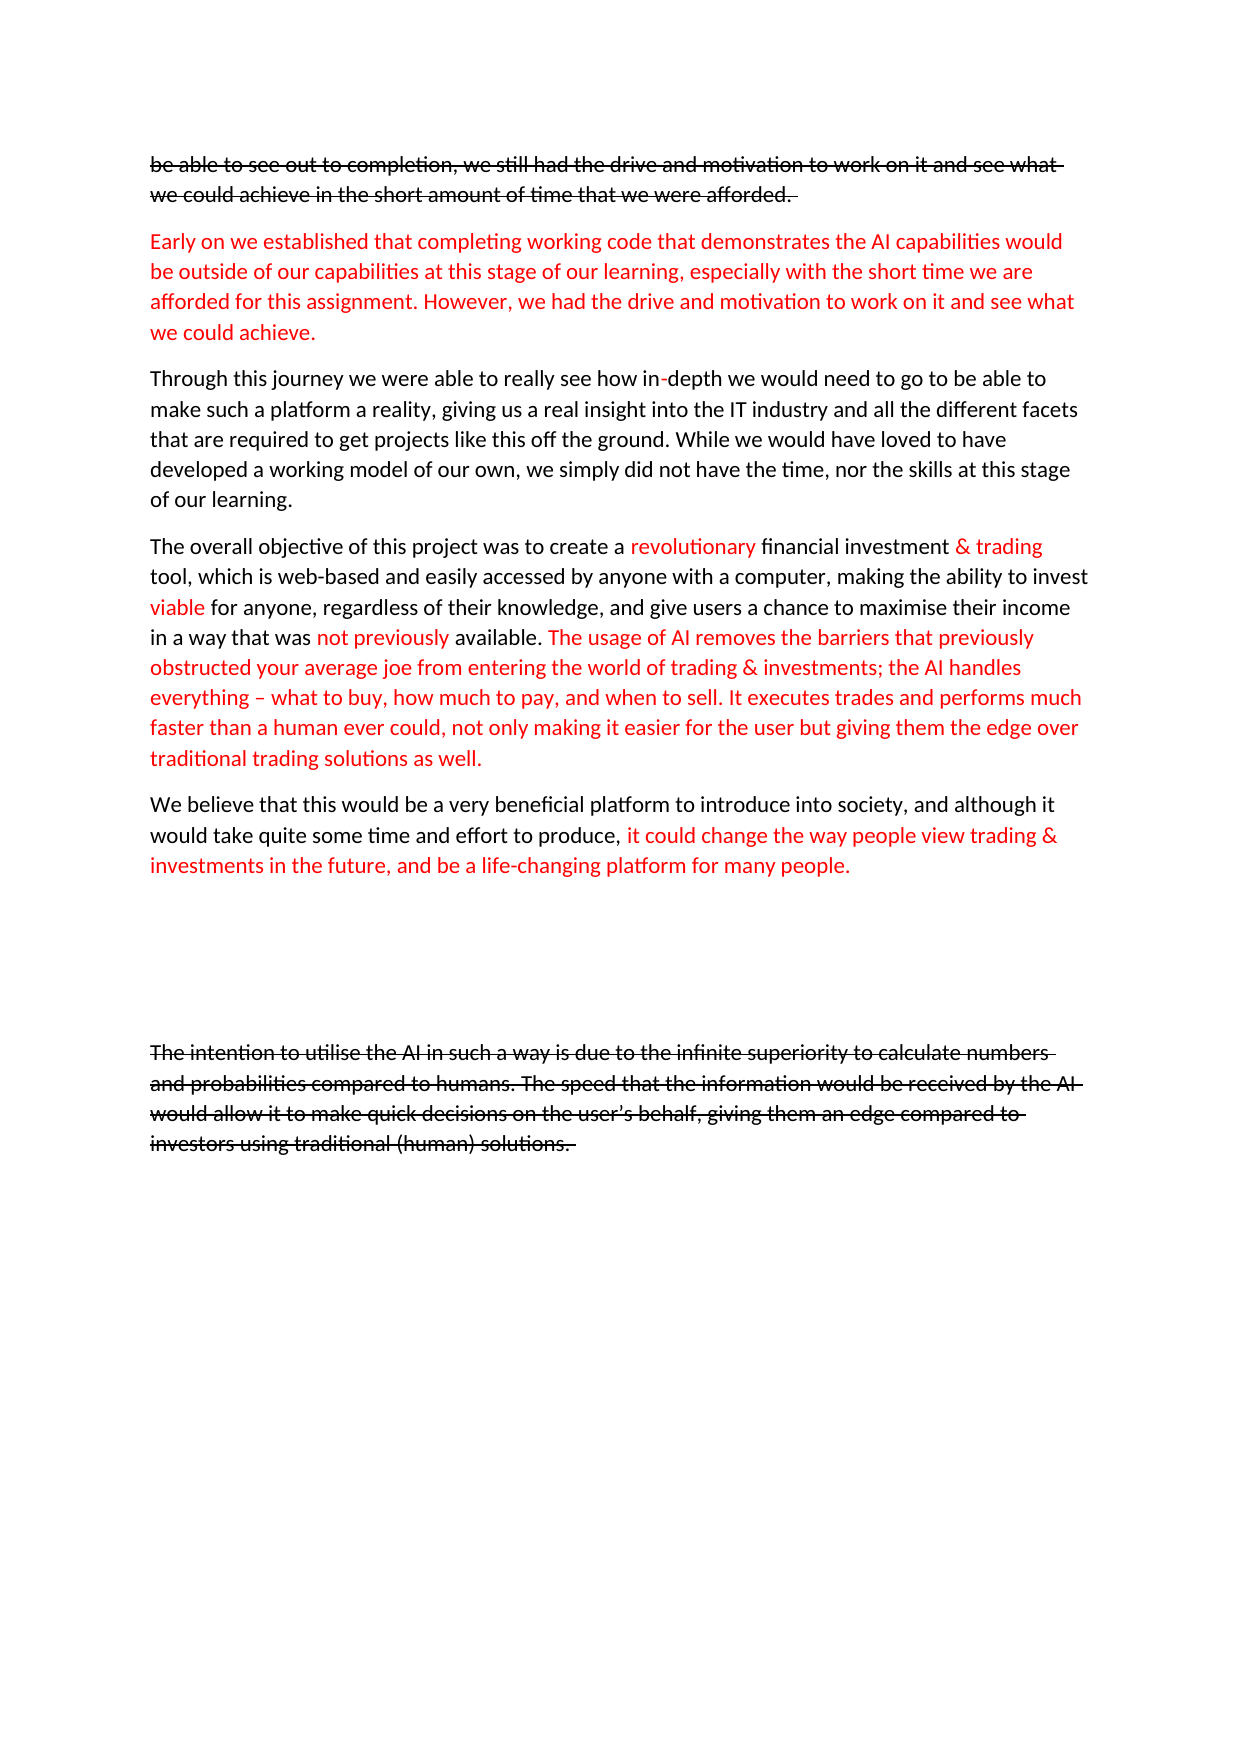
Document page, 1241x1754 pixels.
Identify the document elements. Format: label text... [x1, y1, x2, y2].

text The intention to utilise the AI in such a way is due to the infinite superiority to calculate numbers and probabilities compared to humans. The speed that the information would be received by the AI would allow it to make quick decisions on the user’s behalf, giving them an edge compared to investors using traditional (human) solutions. [150, 1038, 1090, 1157]
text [150, 150, 1090, 208]
text Early on we established that completing working code that demonstrates the AI capabilities would be outside of our capabilities at this stage of our learning, especially with the short time we are afforded for this assignment. However, we had the drive and motivation to work on it and see what we could achieve. [150, 227, 1090, 346]
text Through this journey we were able to really see how in-depth we would need to go to be able to make such a platform a reality, giving us a real insight into the IT industry and all the different facets that are required to get projects like this off the ground. While we would have loved to have developed a working model of our own, we simply did not have the time, nor the skills at this stage of our learning. [150, 364, 1090, 513]
text The overall objective of this project was to create a revolutionary financial investment & trading tool, which is web-based and easily accessed by anyone with a computer, making the ability to invest viable for anyone, regardless of their knowledge, and give users a chance to maximise their income in a way that was not previously available. The usage of AI removes the barriers that previously obstructed your average joe from entering the world of trading & investments; the AI handles everything – what to buy, how much to pay, and when to sell. It executes trades and performs much faster than a human ever could, not only making it easier for the user but giving them the edge over traditional trading solutions as well. [150, 532, 1090, 772]
text We believe that this would be a very beneficial platform to introduce into society, and although it would take quite some time and effort to produce, it could change the way people view trading & investments in the future, and be a life-changing platform for many people. [150, 791, 1090, 879]
